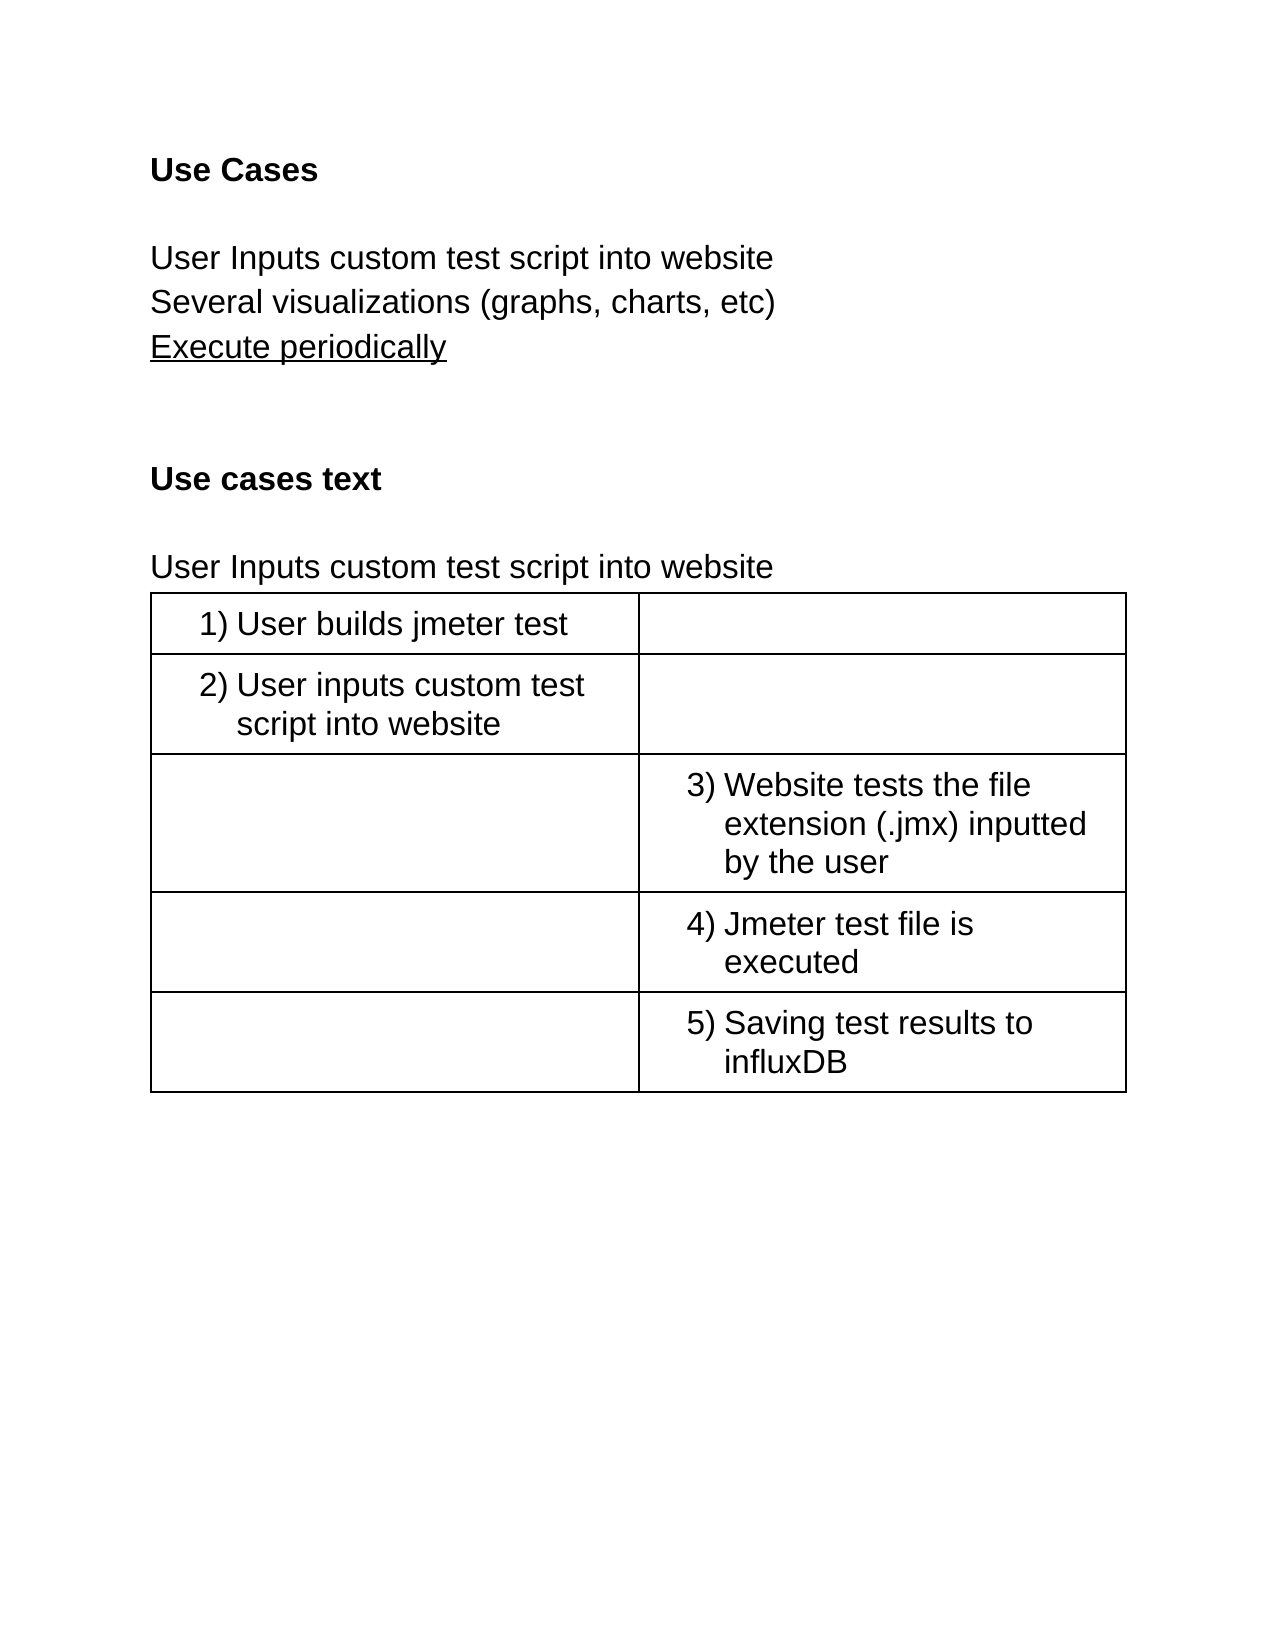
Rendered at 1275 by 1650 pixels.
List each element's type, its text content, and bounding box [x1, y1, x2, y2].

table_cell [152, 893, 638, 991]
text Use cases text [150, 459, 1125, 498]
table_header [640, 594, 1125, 653]
table_cell Jmeter test file is executed [640, 893, 1125, 991]
table_cell [152, 993, 638, 1091]
table_cell Saving test results to influxDB [640, 993, 1125, 1091]
text User Inputs custom test script into website [150, 547, 1125, 586]
table_header User builds jmeter test [152, 594, 638, 653]
table_cell [152, 755, 638, 891]
text Execute periodically [150, 327, 1125, 365]
table_cell User inputs custom test script into website [152, 655, 638, 753]
table_cell Website tests the file extension (.jmx) inputted by the user [640, 755, 1125, 891]
text User Inputs custom test script into website [150, 238, 1125, 277]
text Use Cases [150, 150, 1125, 188]
table_cell [640, 655, 1125, 753]
text Several visualizations (graphs, charts, etc) [150, 282, 1125, 321]
